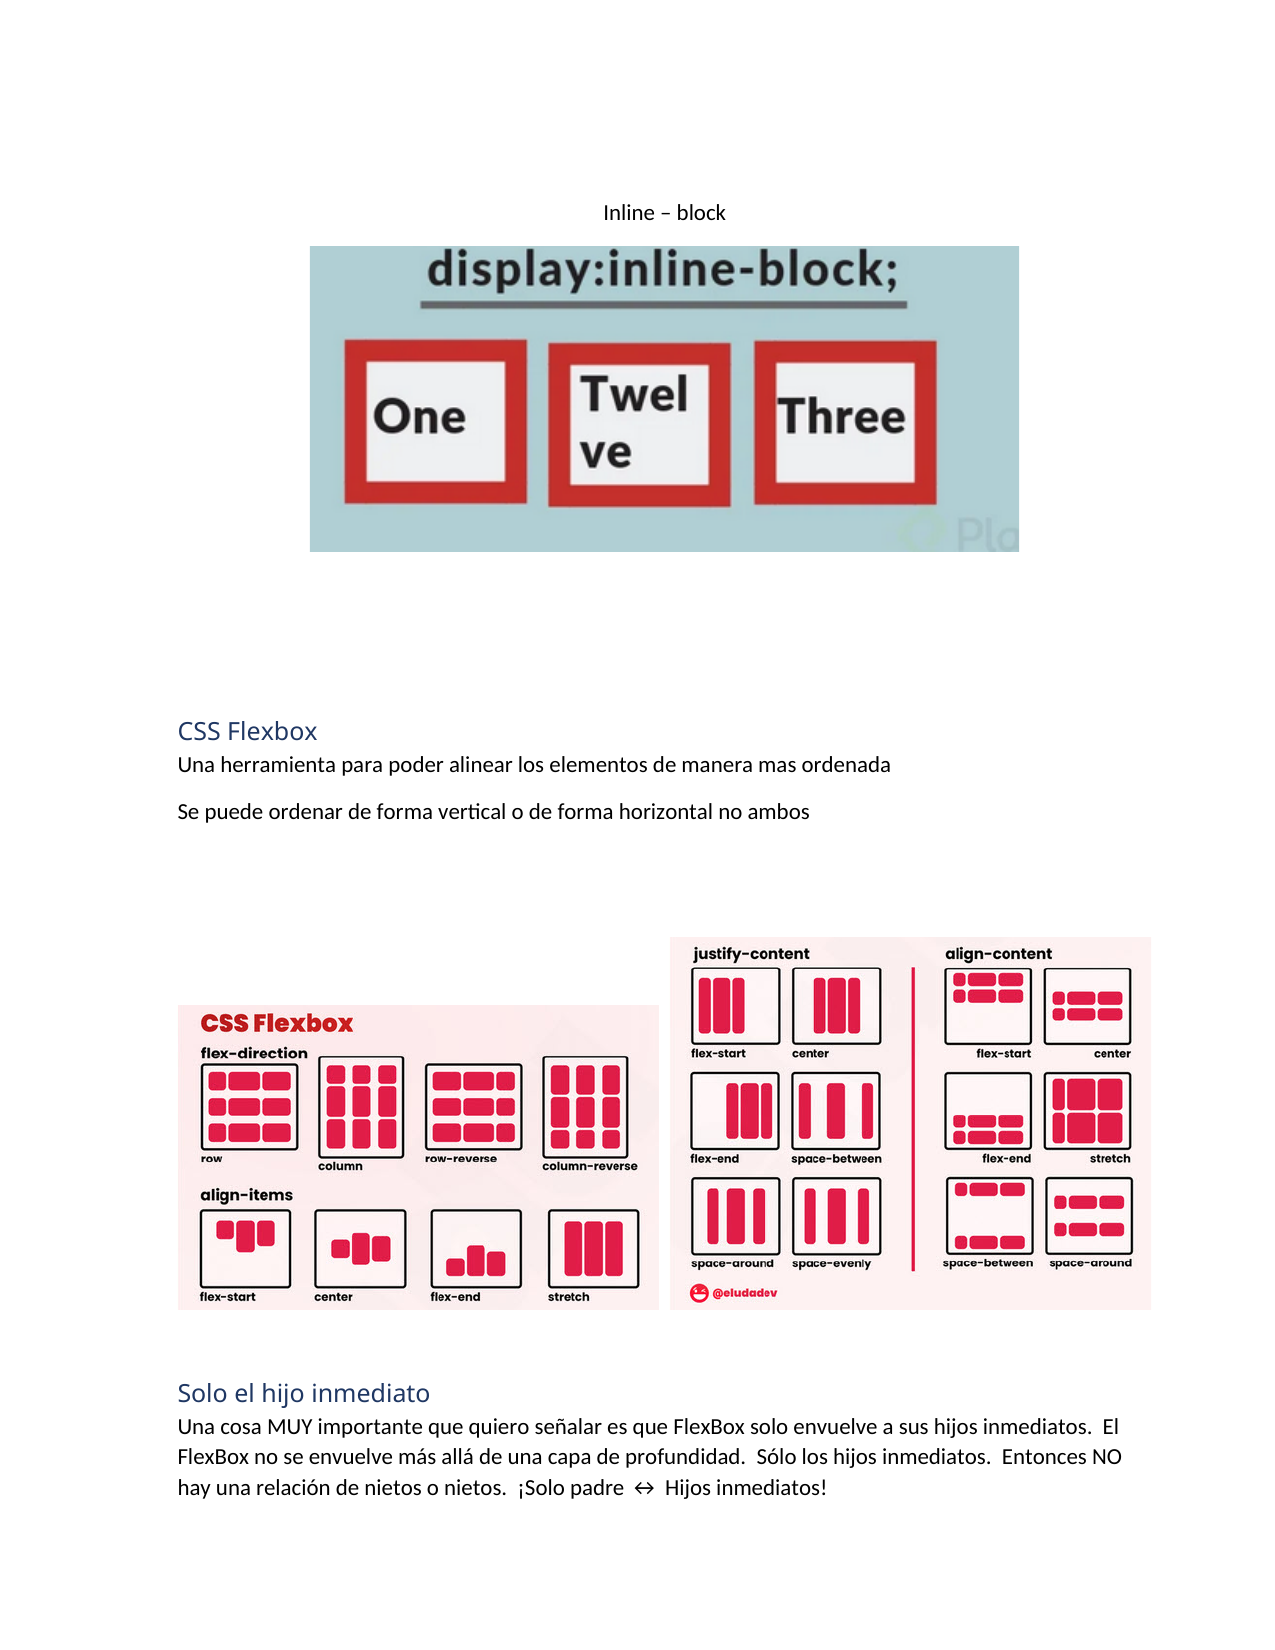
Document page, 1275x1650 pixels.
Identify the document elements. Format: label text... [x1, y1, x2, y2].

picture [177, 1005, 659, 1310]
subtitle Solo el hijo inmediato [177, 1375, 1152, 1409]
text Una herramienta para poder alinear los elementos de manera mas ordenada [177, 750, 1152, 778]
text Una cosa MUY importante que quiero señalar es que FlexBox solo envuelve a sus hijos inmediatos. El FlexBox no se envuelve más allá de una capa de profundidad. Sólo los hijos inmediatos. Entonces NO hay una relación de nietos o nietos. ¡Solo padre ↔️ Hijos inmediatos! [177, 1412, 1152, 1501]
text Inline – block [177, 198, 1152, 226]
subtitle CSS Flexbox [177, 714, 1152, 748]
text Se puede ordenar de forma vertical o de forma horizontal no ambos [177, 797, 1152, 825]
picture [309, 246, 1020, 552]
picture [669, 937, 1152, 1310]
